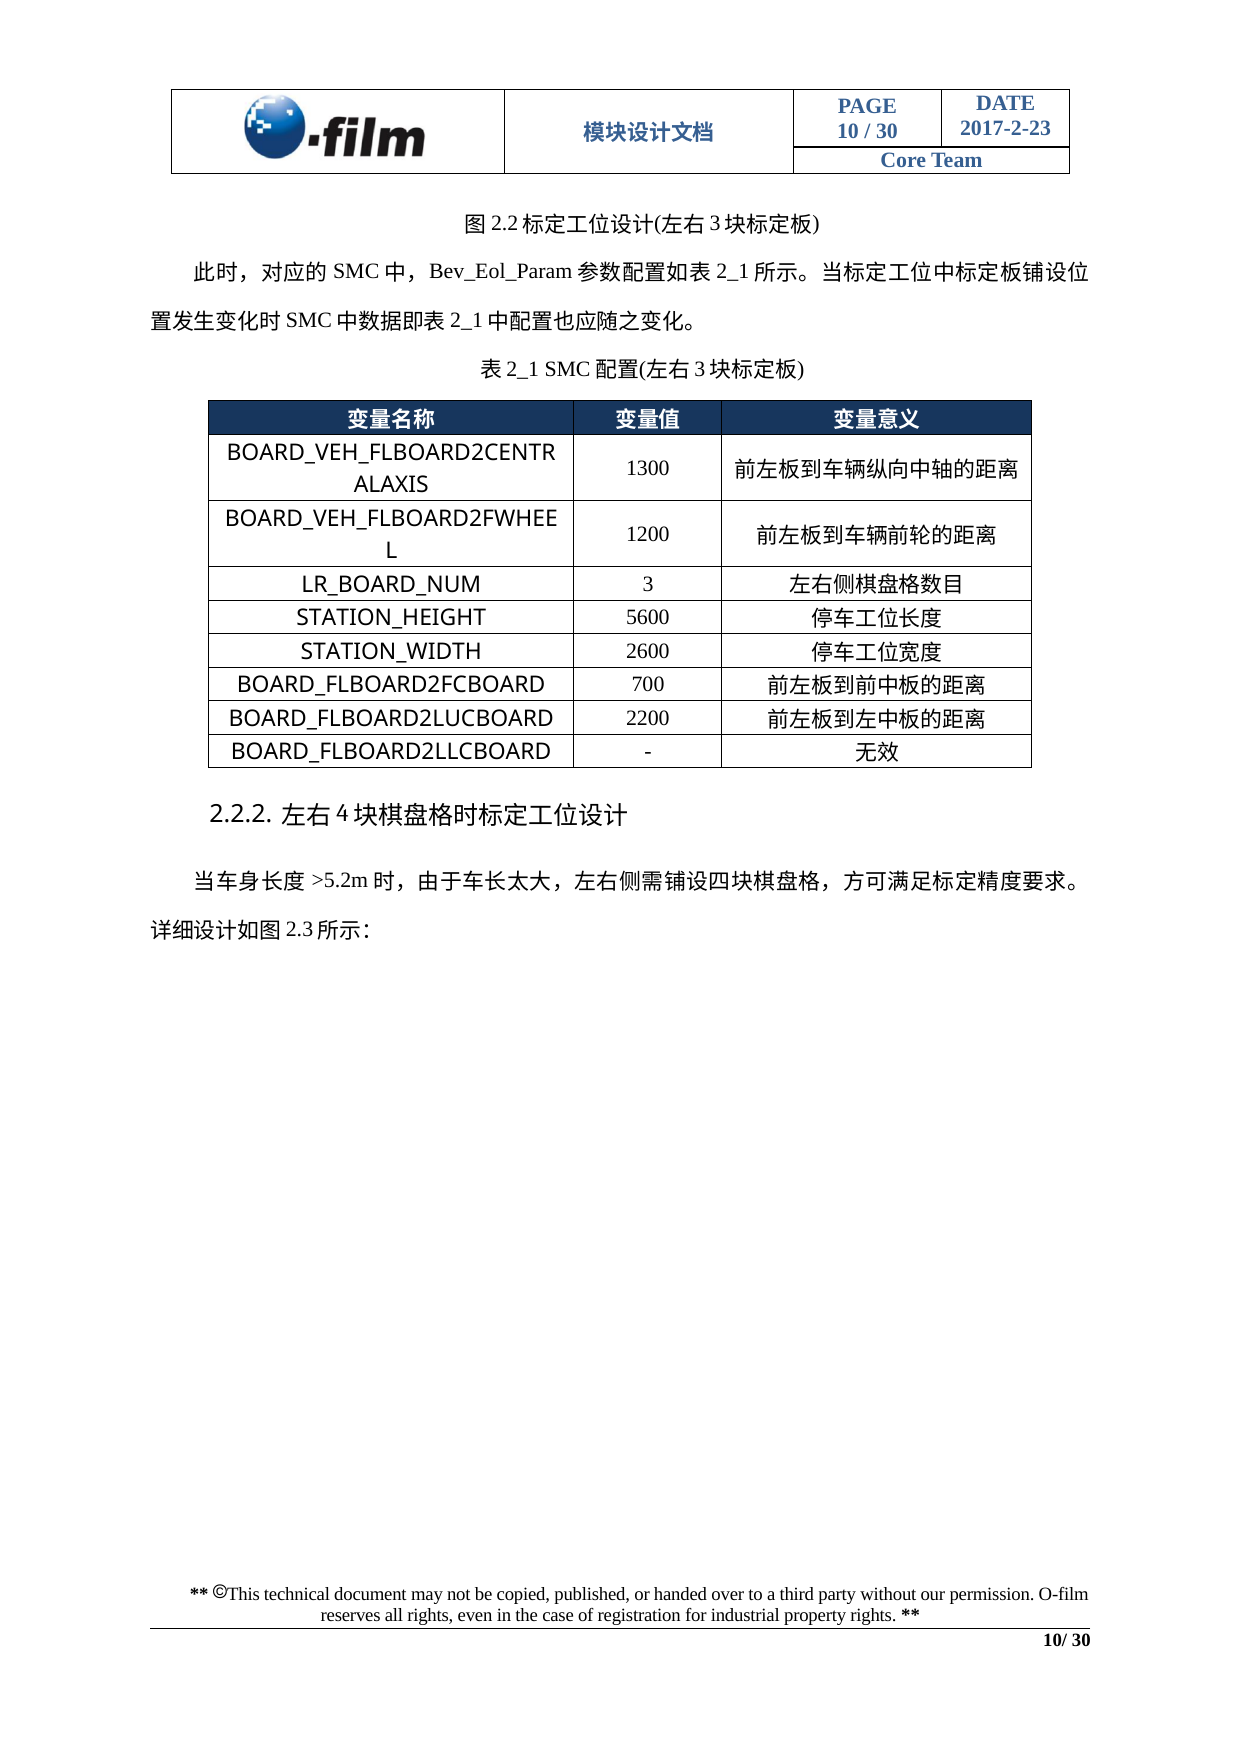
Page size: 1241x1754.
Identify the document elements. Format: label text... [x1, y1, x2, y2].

text 表2_1 SMC配置(左右3块标定板) [150, 352, 1090, 384]
subtitle 左右4块棋盘格时标定工位设计 [209, 781, 1090, 846]
table_cell 停车工位长度 [722, 601, 1031, 633]
table_cell 前左板到前中板的距离 [722, 668, 1031, 700]
table_cell 5600 [574, 601, 721, 633]
table_cell 3 [574, 567, 721, 599]
table_cell STATION_HEIGHT [209, 601, 573, 633]
table_cell BOARD_FLBOARD2FCBOARD [209, 668, 573, 700]
table_cell LR_BOARD_NUM [209, 567, 573, 599]
picture [238, 91, 437, 171]
table_cell BOARD_VEH_FLBOARD2FWHEEL [209, 501, 573, 566]
table_header 变量名称 [209, 401, 573, 434]
text 图2.2标定工位设计(左右3块标定板) [150, 207, 1090, 239]
table_cell 前左板到车辆前轮的距离 [722, 501, 1031, 566]
table_cell 左右侧棋盘格数目 [722, 567, 1031, 599]
table_cell - [574, 735, 721, 767]
table_cell STATION_WIDTH [209, 634, 573, 667]
table_cell 1200 [574, 501, 721, 566]
table_cell 前左板到车辆纵向中轴的距离 [722, 435, 1031, 500]
table_cell 停车工位宽度 [722, 634, 1031, 667]
table_cell 前左板到左中板的距离 [722, 701, 1031, 734]
table_header 变量值 [574, 401, 721, 434]
table_cell BOARD_FLBOARD2LUCBOARD [209, 701, 573, 734]
text 当车身长度 >5.2m时，由于车长太大，左右侧需铺设四块棋盘格，方可满足标定精度要求。详细设计如图2.3所示： [150, 864, 1090, 945]
table_cell 700 [574, 668, 721, 700]
table_cell 1300 [574, 435, 721, 500]
table_cell BOARD_FLBOARD2LLCBOARD [209, 735, 573, 767]
table_cell 2600 [574, 634, 721, 667]
text 此时，对应的SMC中，Bev_Eol_Param参数配置如表2_1所示。当标定工位中标定板铺设位置发生变化时SMC中数据即表2_1中配置也应随之变化。 [150, 255, 1090, 336]
table_cell 无效 [722, 735, 1031, 767]
table_cell 2200 [574, 701, 721, 734]
table_header 变量意义 [722, 401, 1031, 434]
table_cell BOARD_VEH_FLBOARD2CENTRALAXIS [209, 435, 573, 500]
